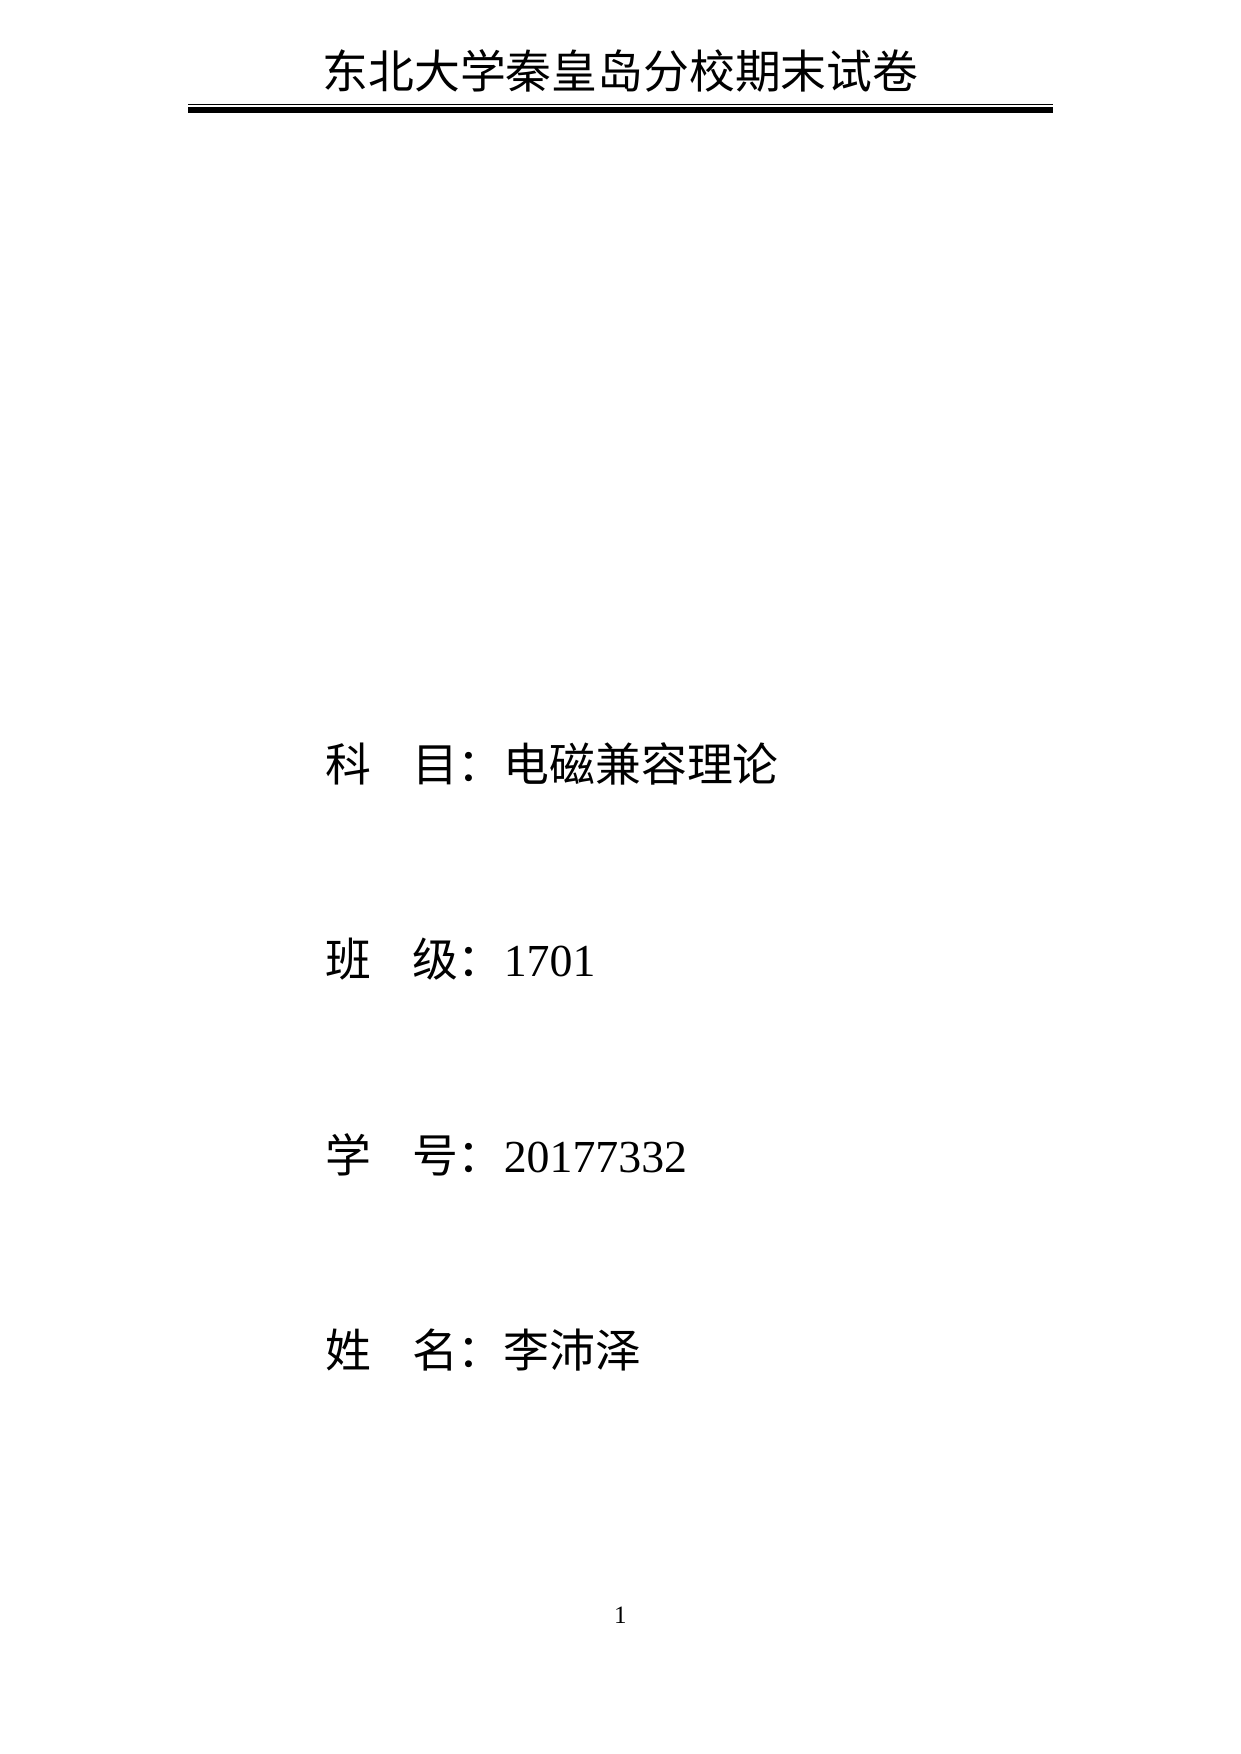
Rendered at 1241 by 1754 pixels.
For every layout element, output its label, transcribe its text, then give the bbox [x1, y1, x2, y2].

text 学 号：20177332 [187, 1118, 1053, 1186]
text 科 目：电磁兼容理论 [187, 728, 1053, 796]
text 姓 名：李沛泽 [187, 1313, 1053, 1381]
text 班 级：1701 [187, 923, 1053, 991]
